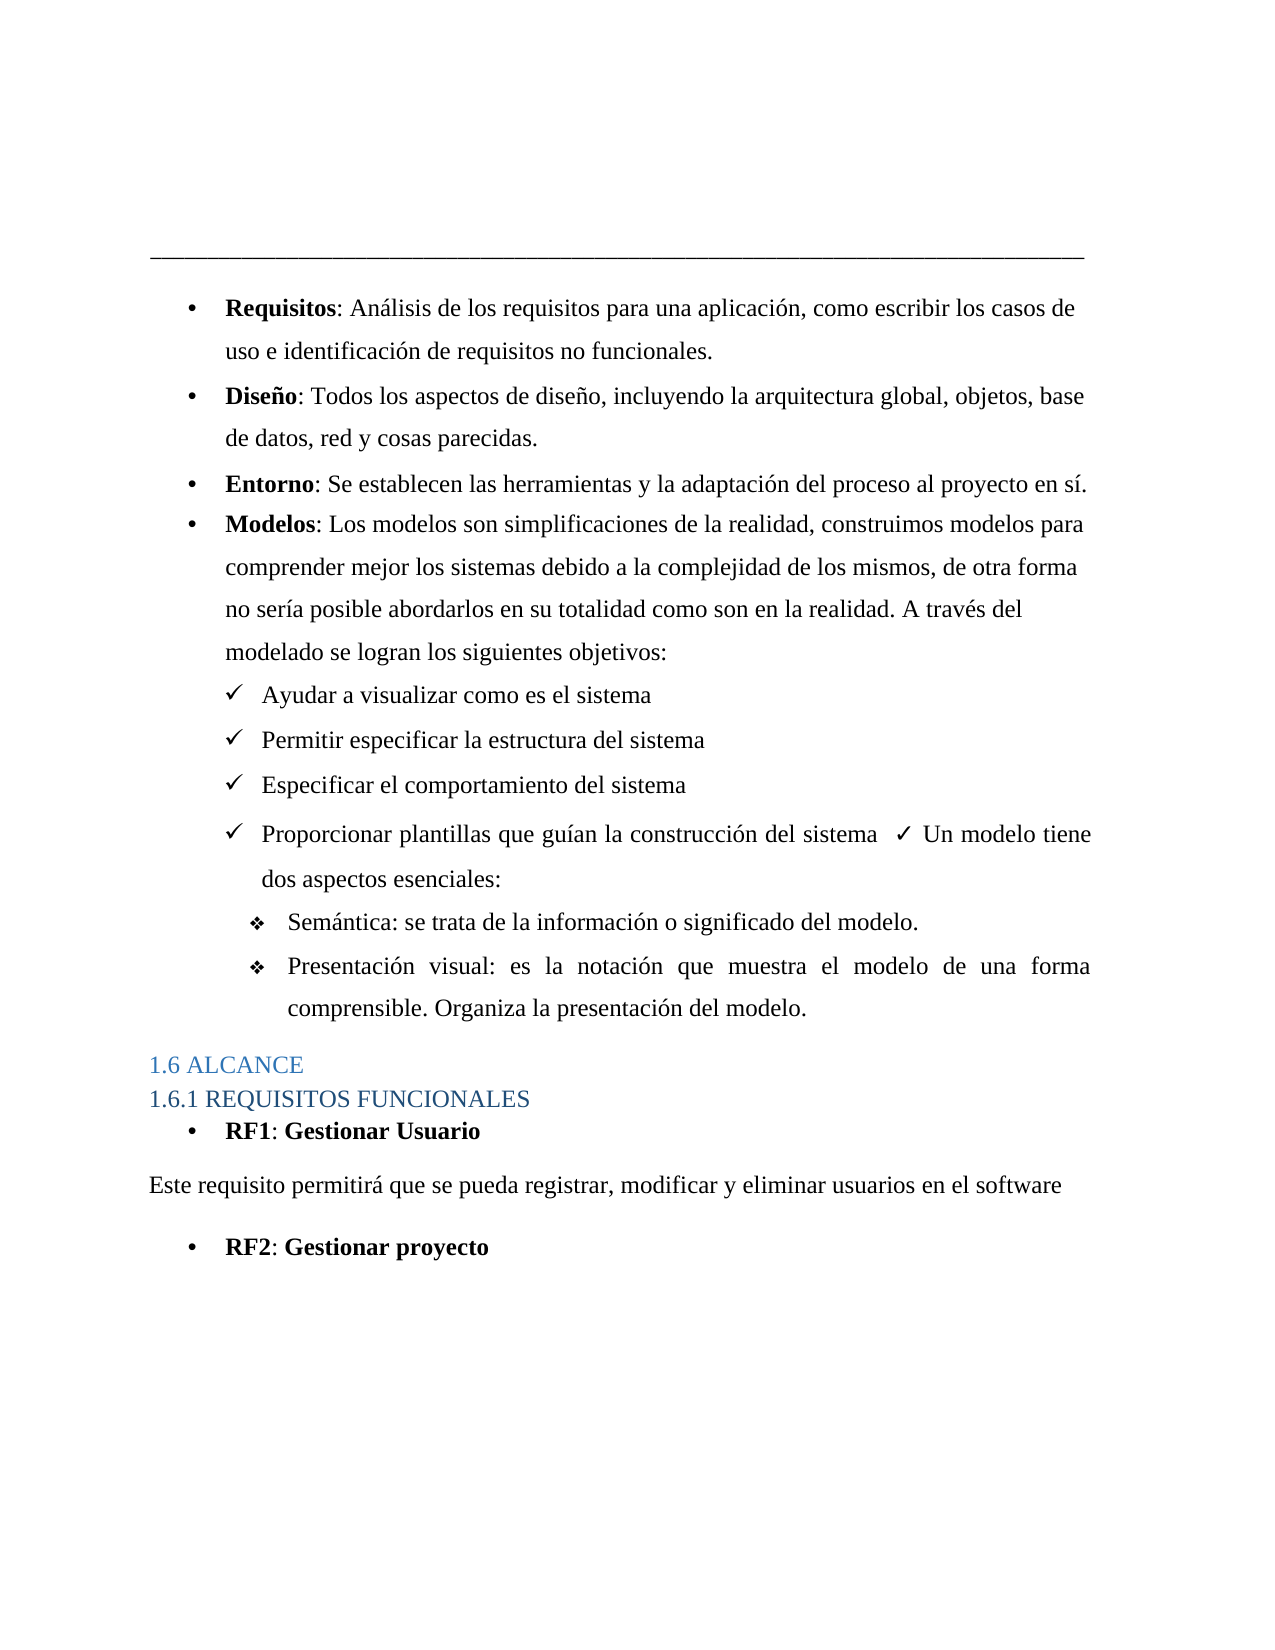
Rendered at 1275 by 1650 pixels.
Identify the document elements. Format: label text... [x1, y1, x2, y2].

subtitle 1.6 ALCANCE [148, 1050, 1092, 1078]
list Proporcionar plantillas que guían la construcción del sistema ✓ Un modelo tiene dos aspectos esenciales: [224, 815, 1092, 893]
list RF1: Gestionar Usuario [188, 1116, 1092, 1144]
list Presentación visual: es la notación que muestra el modelo de una forma comprensible. Organiza la presentación del modelo. [250, 951, 1092, 1022]
list Diseño: Todos los aspectos de diseño, incluyendo la arquitectura global, objetos, base de datos, red y cosas parecidas. [188, 381, 1092, 452]
subtitle 1.6.1 REQUISITOS FUNCIONALES [148, 1084, 1092, 1113]
list Especificar el comportamiento del sistema [224, 770, 1092, 799]
list Semántica: se trata de la información o significado del modelo. [250, 907, 1092, 936]
list Permitir especificar la estructura del sistema [224, 725, 1092, 754]
list Entorno: Se establecen las herramientas y la adaptación del proceso al proyecto en sí. [188, 468, 1092, 497]
text Este requisito permitirá que se pueda registrar, modificar y eliminar usuarios en el software [148, 1171, 1092, 1199]
list RF2: Gestionar proyecto [188, 1232, 1092, 1261]
list Modelos: Los modelos son simplificaciones de la realidad, construimos modelos para comprender mejor los sistemas debido a la complejidad de los mismos, de otra forma no sería posible abordarlos en su totalidad como son en la realidad. A través del modelado se logran los siguientes objetivos: [188, 509, 1092, 666]
list Requisitos: Análisis de los requisitos para una aplicación, como escribir los casos de uso e identificación de requisitos no funcionales. [188, 293, 1092, 364]
list Ayudar a visualizar como es el sistema [224, 680, 1092, 709]
